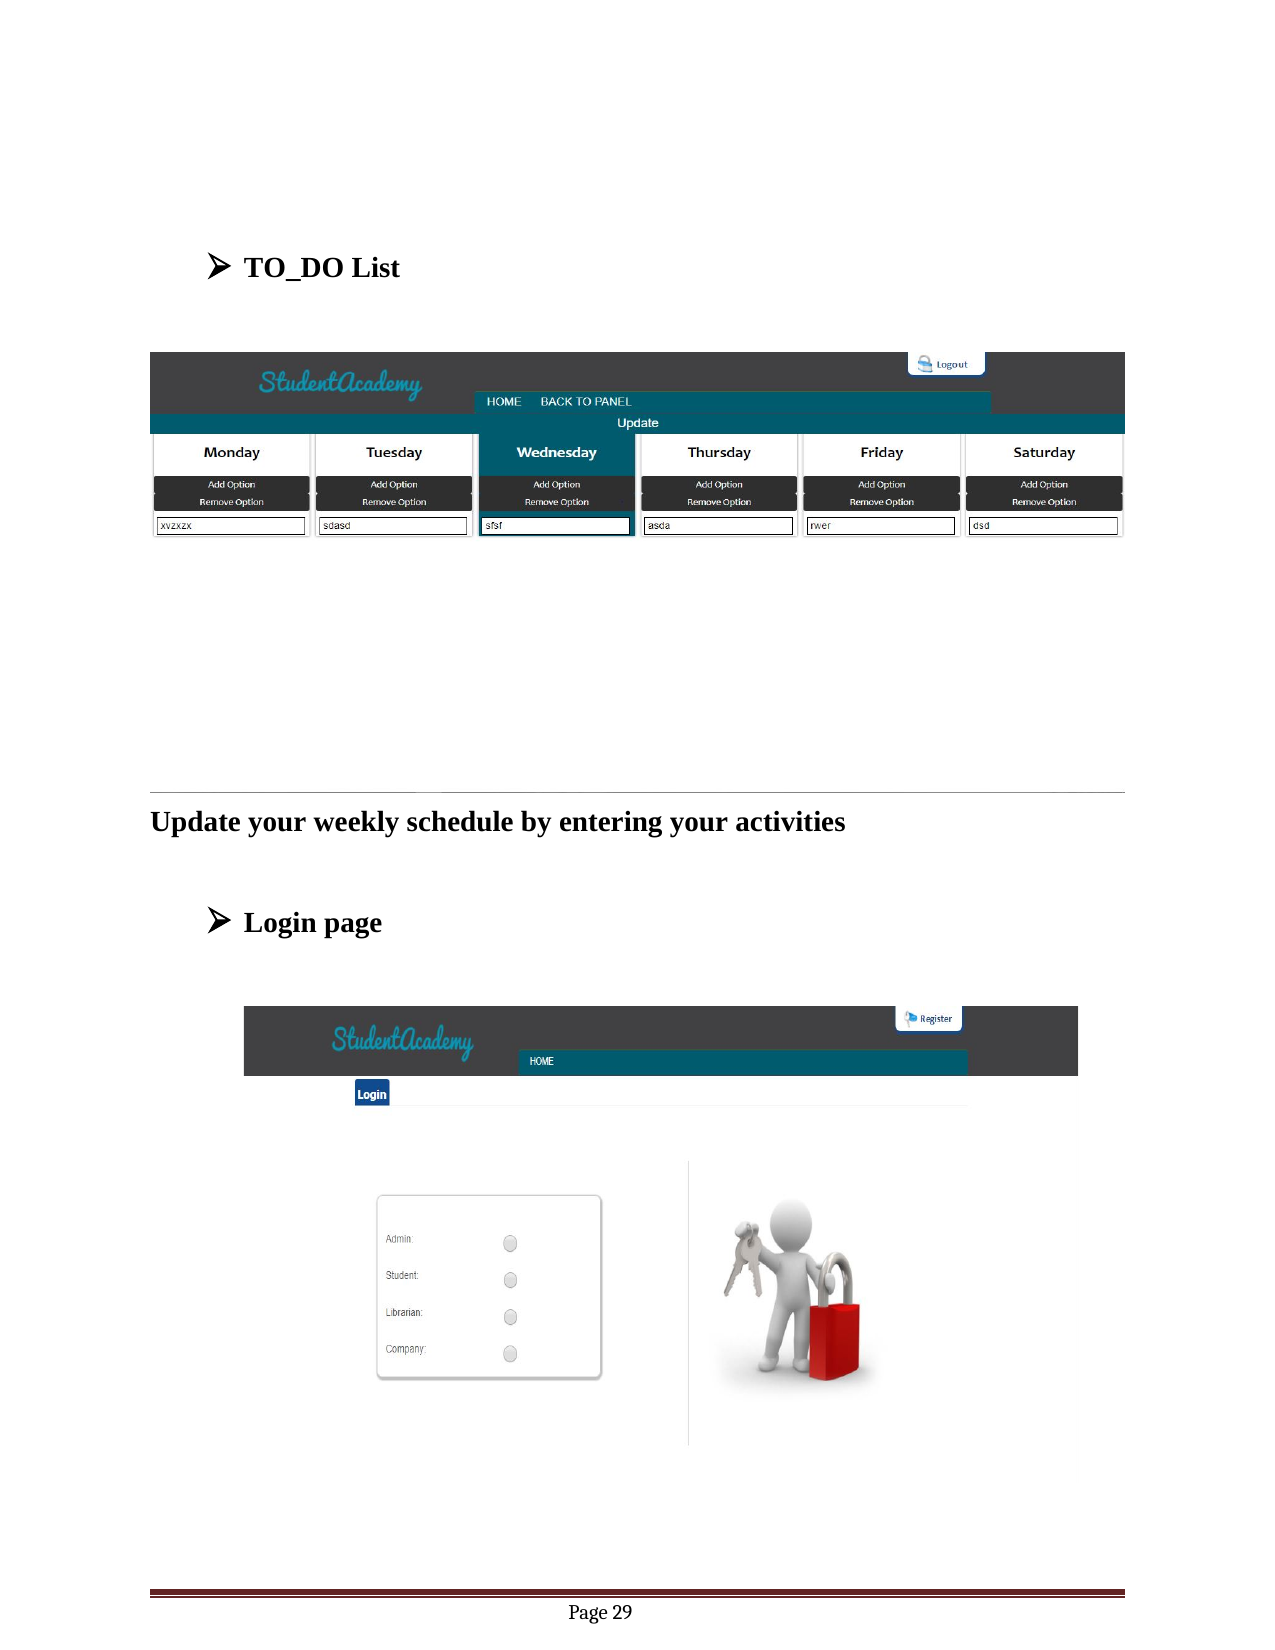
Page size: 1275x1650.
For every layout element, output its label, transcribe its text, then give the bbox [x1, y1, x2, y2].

picture [150, 352, 1125, 793]
picture [243, 1006, 1079, 1483]
list Login page [206, 905, 1125, 939]
text Update your weekly schedule by entering your activities [150, 804, 1125, 838]
list TO_DO List [206, 251, 1125, 285]
